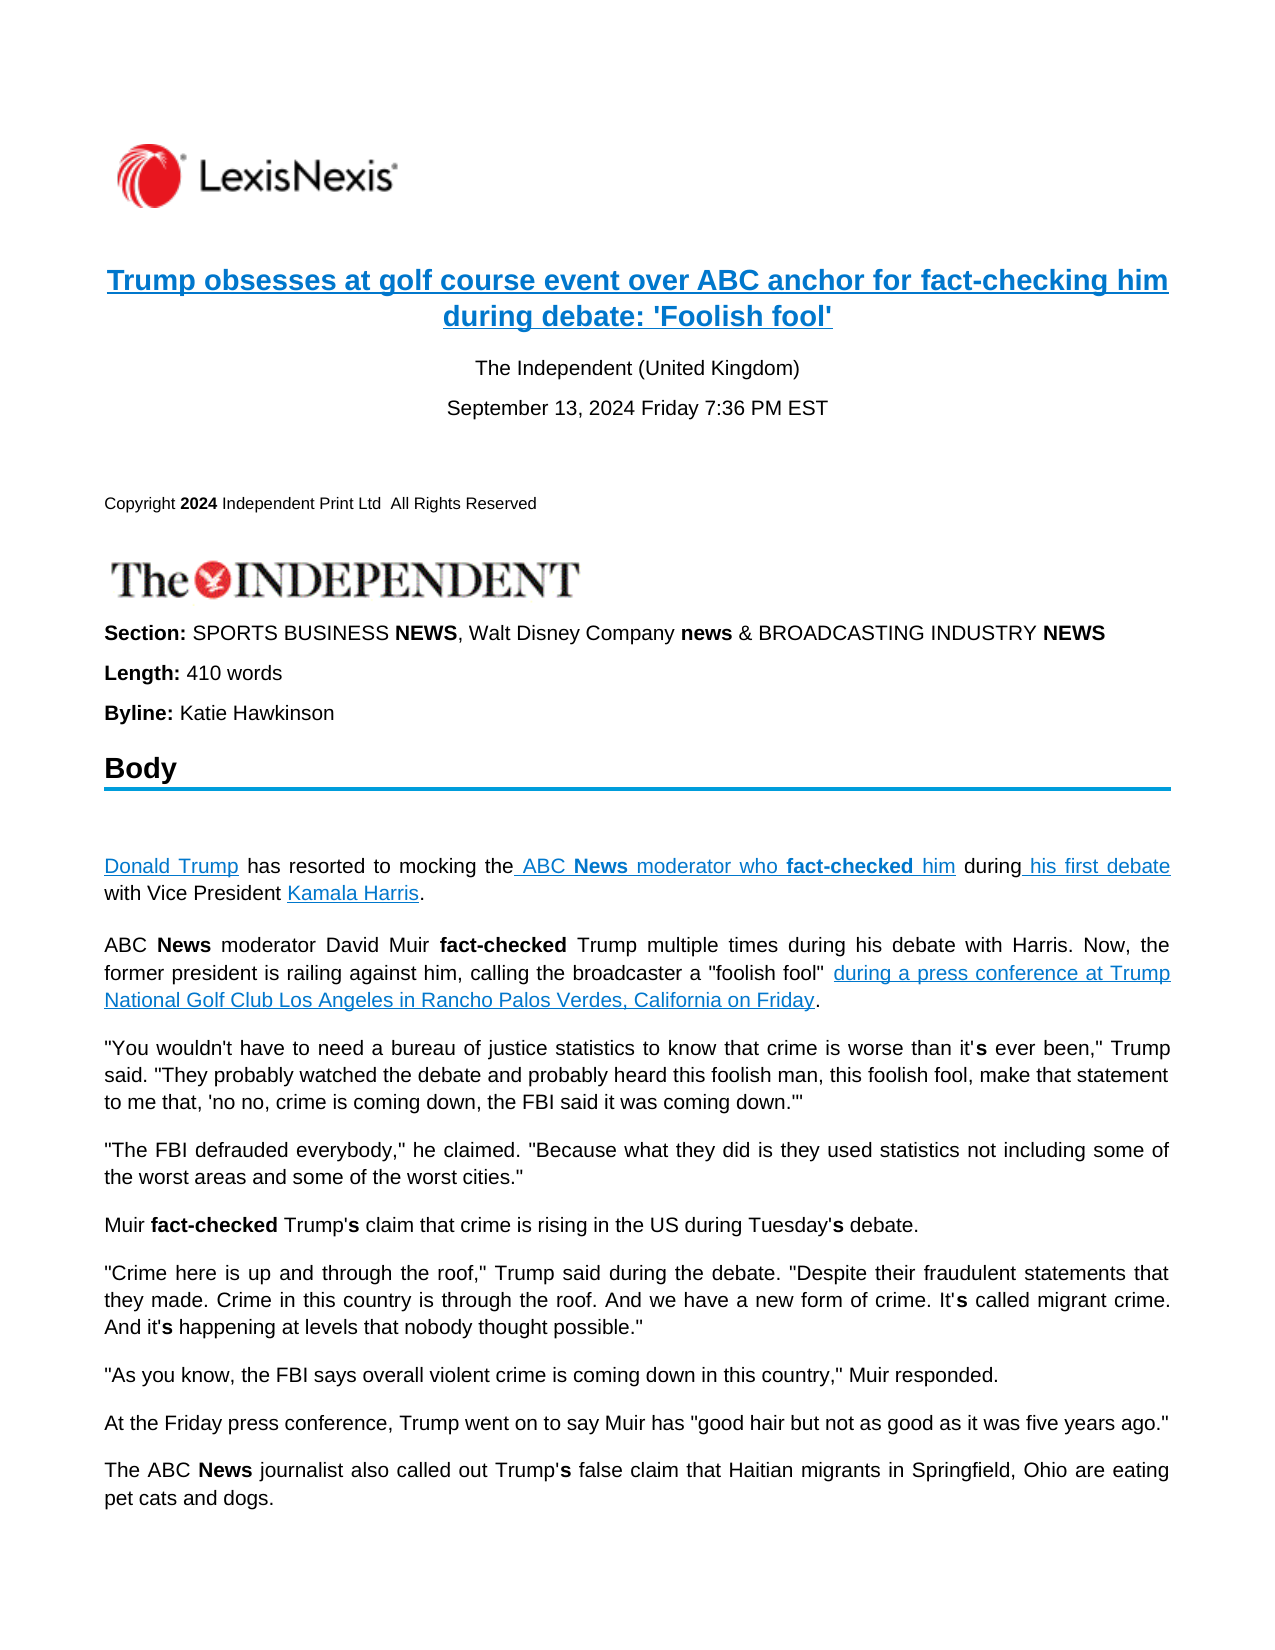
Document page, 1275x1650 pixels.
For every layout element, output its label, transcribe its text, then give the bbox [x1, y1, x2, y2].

text At the Friday press conference, Trump went on to say Muir has "good hair but not as good as it was five years ago." [104, 1407, 1171, 1434]
text Donald Trump has resorted to mocking the ABC News moderator who fact-checked him during his first debate with Vice President Kamala Harris. [104, 851, 1171, 905]
picture [104, 144, 412, 208]
text "As you know, the FBI says overall violent crime is coming down in this country," Muir responded. [104, 1359, 1171, 1386]
text Copyright 2024 Independent Print Ltd All Rights Reserved [104, 461, 1171, 513]
text The ABC News journalist also called out Trump's false claim that Haitian migrants in Springfield, Ohio are eating pet cats and dogs. [104, 1455, 1171, 1509]
text Length: 410 words [104, 658, 1171, 685]
text ABC News moderator David Muir fact-checked Trump multiple times during his debate with Harris. Now, the former president is railing against him, calling the broadcaster a "foolish fool" during a press conference at Trump National Golf Club Los Angeles in Rancho Palos Verdes, California on Friday. [104, 930, 1171, 1011]
picture [104, 553, 584, 606]
text Section: SPORTS BUSINESS NEWS, Walt Disney Company news & BROADCASTING INDUSTRY NEWS [104, 618, 1171, 645]
text The Independent (United Kingdom) [104, 353, 1171, 380]
text Byline: Katie Hawkinson [104, 697, 1171, 724]
text Muir fact-checked Trump's claim that crime is rising in the US during Tuesday's debate. [104, 1209, 1171, 1236]
text "The FBI defrauded everybody," he claimed. "Because what they did is they used statistics not including some of the worst areas and some of the worst cities." [104, 1134, 1171, 1188]
text September 13, 2024 Friday 7:36 PM EST [104, 393, 1171, 420]
text Body [104, 749, 1171, 785]
text "You wouldn't have to need a bureau of justice statistics to know that crime is worse than it's ever been," Trump said. "They probably watched the debate and probably heard this foolish man, this foolish fool, make that statement to me that, 'no no, crime is coming down, the FBI said it was coming down.'" [104, 1032, 1171, 1113]
subtitle Trump obsesses at golf course event over ABC anchor for fact-checking him during debate: 'Foolish fool' [104, 261, 1171, 332]
text "Crime here is up and through the roof," Trump said during the debate. "Despite their fraudulent statements that they made. Crime in this country is through the roof. And we have a new form of crime. It's called migrant crime. And it's happening at levels that nobody thought possible." [104, 1257, 1171, 1338]
